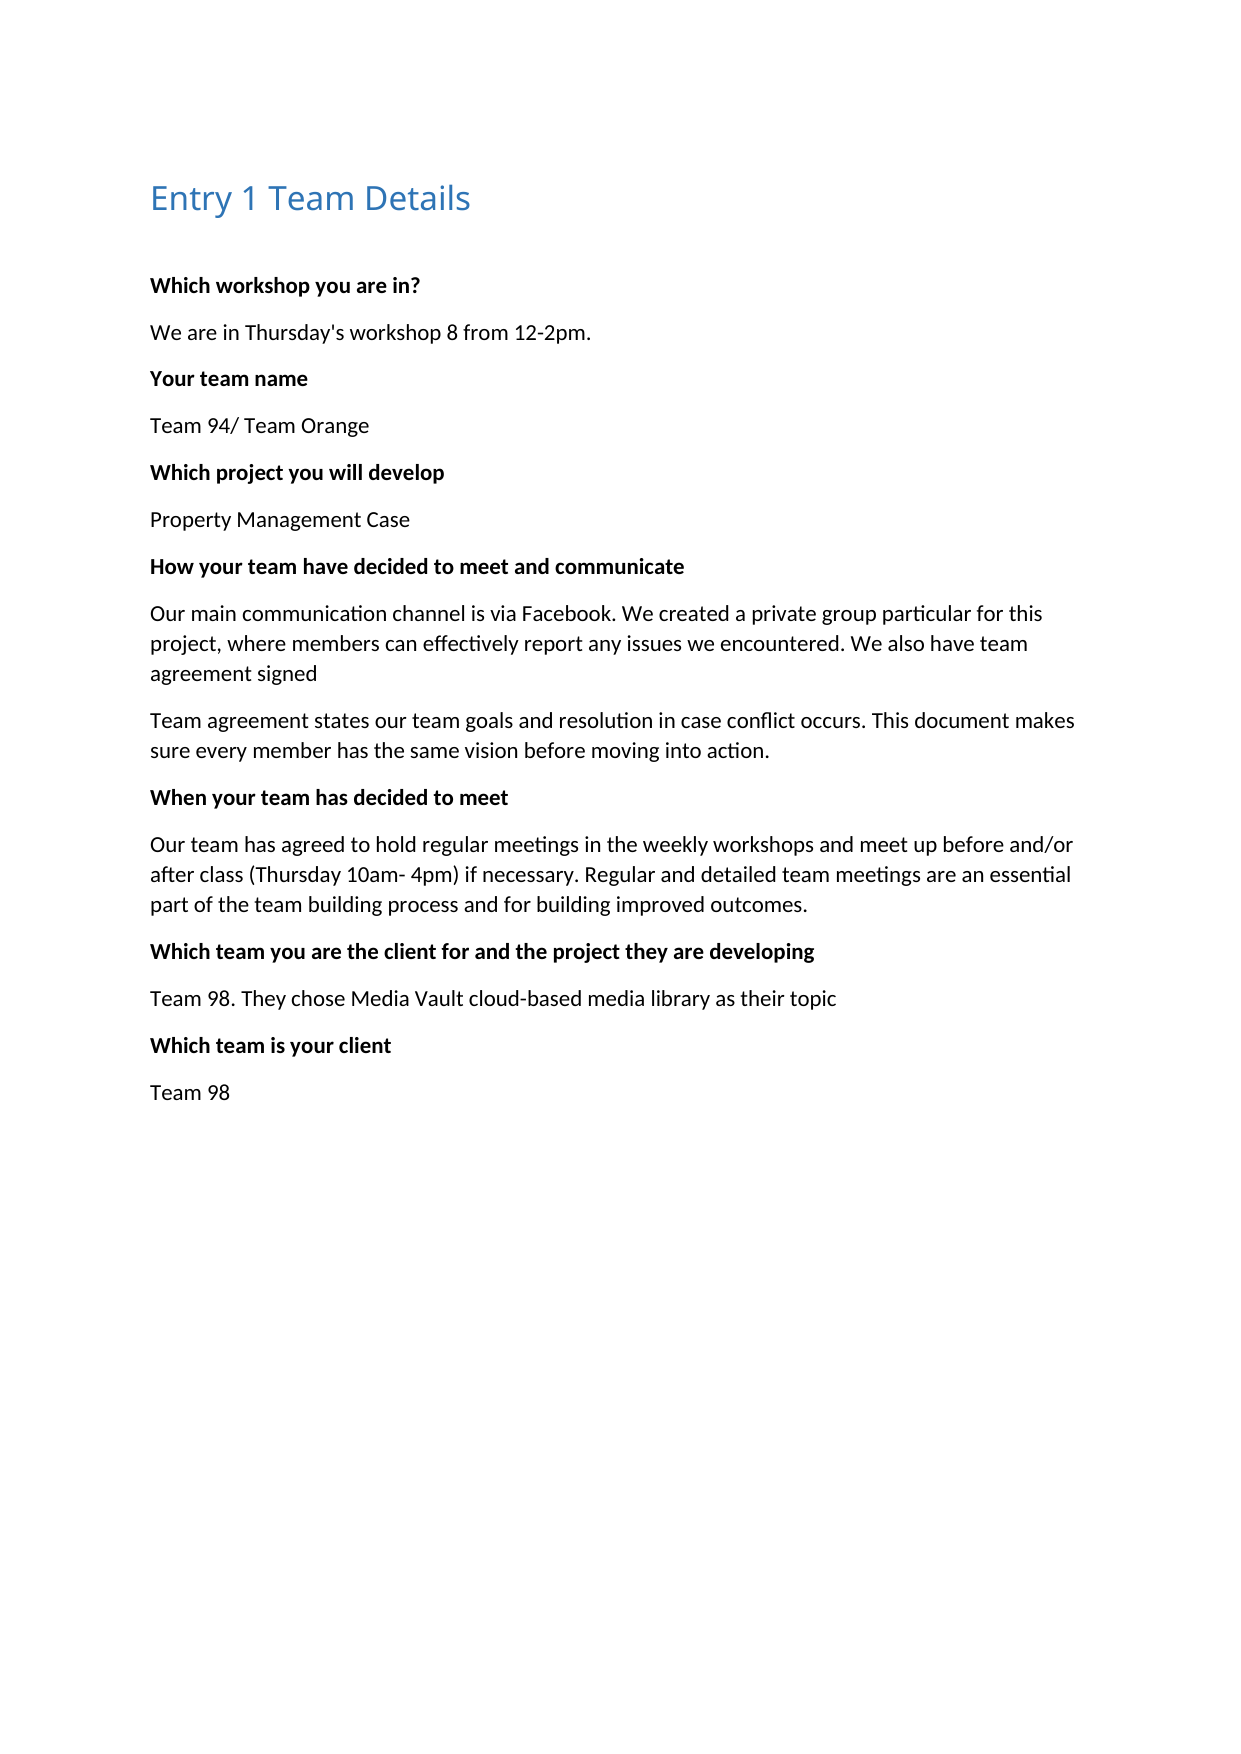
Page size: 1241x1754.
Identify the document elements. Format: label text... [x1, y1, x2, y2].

text Your team name [150, 364, 1090, 393]
subtitle Entry 1 Team Details [150, 175, 1090, 220]
text Which team is your client [150, 1031, 1090, 1059]
text Which project you will develop [150, 458, 1090, 486]
text Team 94/ Team Orange [150, 411, 1090, 439]
text When your team has decided to meet [150, 783, 1090, 811]
text How your team have decided to meet and communicate [150, 552, 1090, 580]
text Which team you are the client for and the project they are developing [150, 937, 1090, 966]
text Team 98. They chose Media Vault cloud-based media library as their topic [150, 984, 1090, 1012]
text Our team has agreed to hold regular meetings in the weekly workshops and meet up before and/or after class (Thursday 10am- 4pm) if necessary. Regular and detailed team meetings are an essential part of the team building process and for building improved outcomes. [150, 830, 1090, 919]
text Which workshop you are in? [150, 271, 1090, 299]
text Property Management Case [150, 505, 1090, 533]
text Our main communication channel is via Facebook. We created a private group particular for this project, where members can effectively report any issues we encountered. We also have team agreement signed [150, 599, 1090, 687]
text Team 98 [150, 1078, 1090, 1106]
text We are in Thursday's workshop 8 from 12-2pm. [150, 318, 1090, 346]
text Team agreement states our team goals and resolution in case conflict occurs. This document makes sure every member has the same vision before moving into action. [150, 706, 1090, 764]
